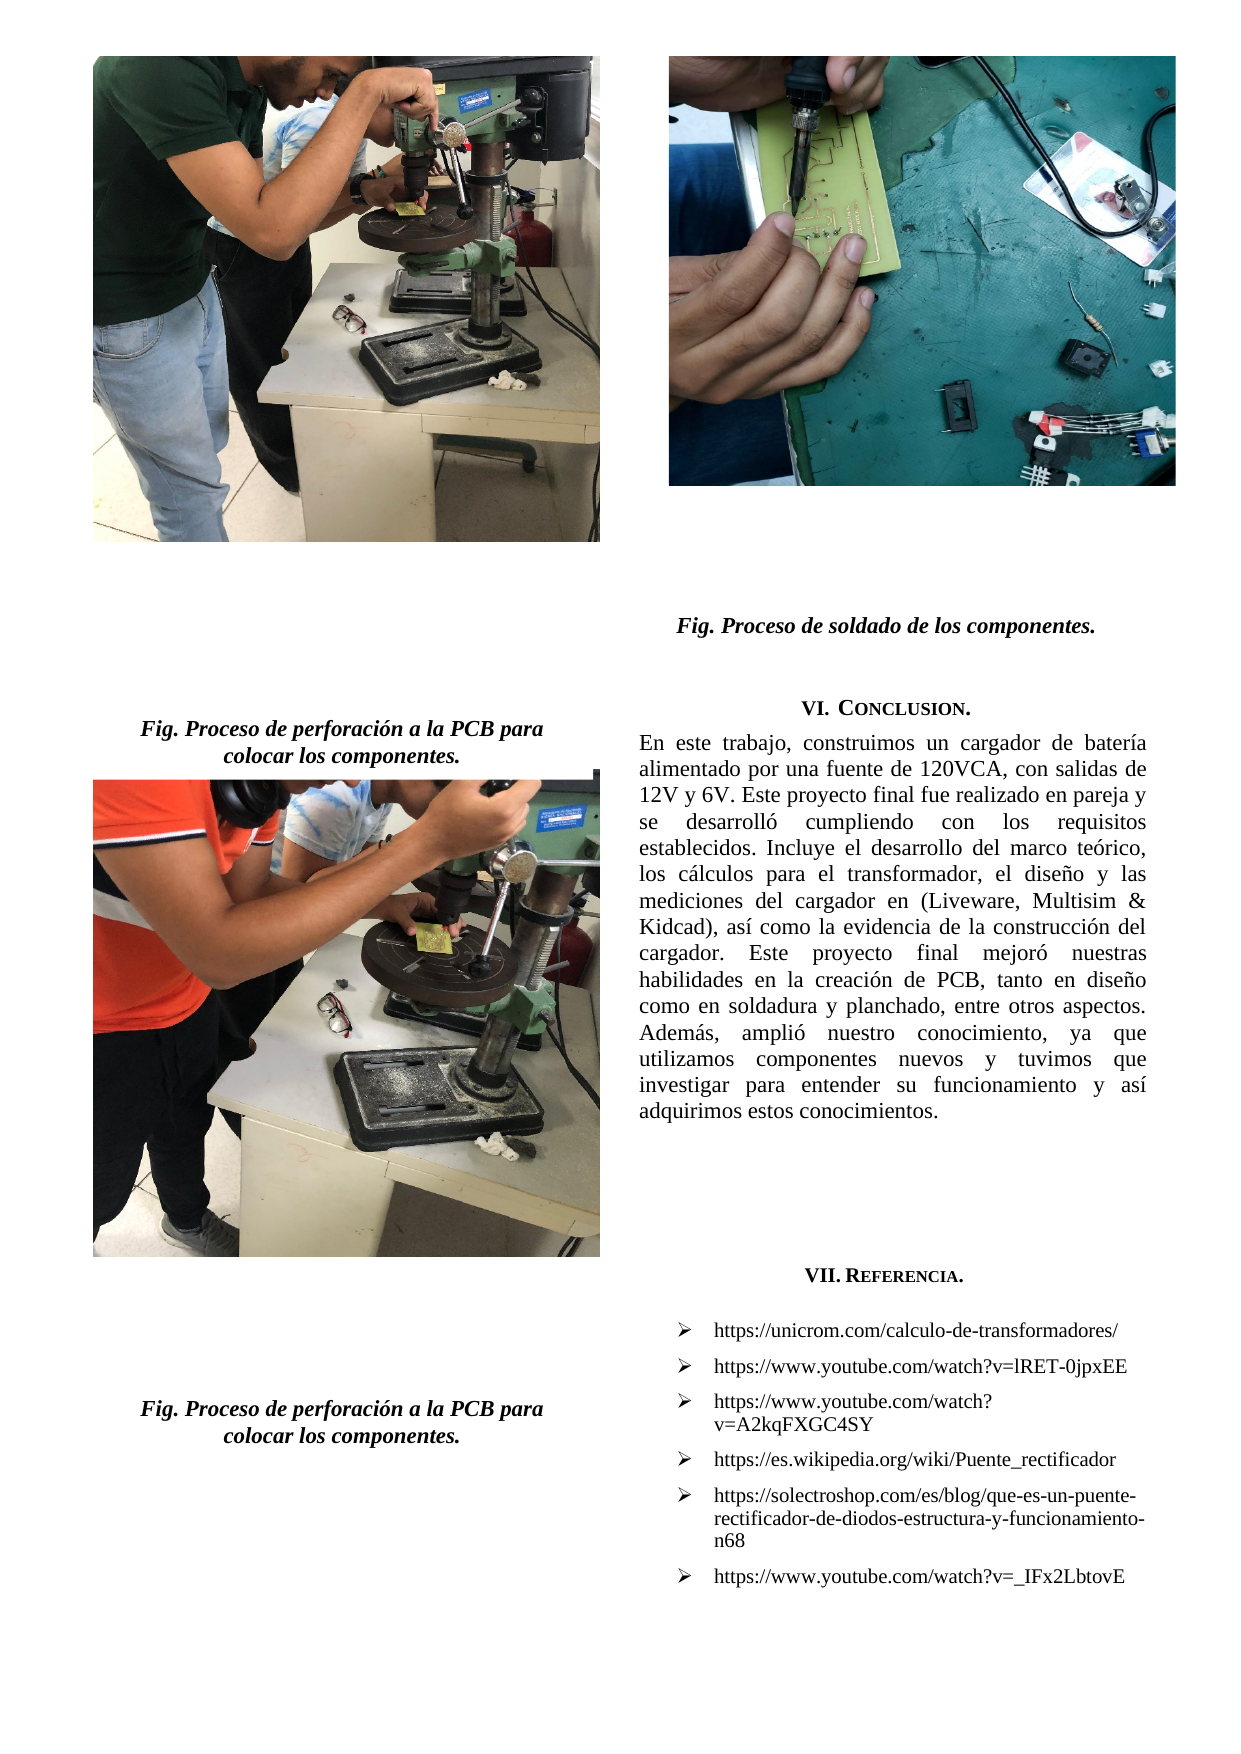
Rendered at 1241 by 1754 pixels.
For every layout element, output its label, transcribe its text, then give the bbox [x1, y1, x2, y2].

text En este trabajo, construimos un cargador de batería alimentado por una fuente de 120VCA, con salidas de 12V y 6V. Este proyecto final fue realizado en pareja y se desarrolló cumpliendo con los requisitos establecidos. Incluye el desarrollo del marco teórico, los cálculos para el transformador, el diseño y las mediciones del cargador en (Liveware, Multisim & Kidcad), así como la evidencia de la construcción del cargador. Este proyecto final mejoró nuestras habilidades en la creación de PCB, tanto en diseño como en soldadura y planchado, entre otros aspectos. Además, amplió nuestro conocimiento, ya que utilizamos componentes nuevos y tuvimos que investigar para entender su funcionamiento y así adquirimos estos conocimientos. [639, 729, 1147, 1124]
picture [93, 56, 600, 542]
subtitle Referencia. [639, 1263, 1147, 1287]
picture [668, 56, 1176, 486]
picture [93, 769, 600, 1257]
list https://solectroshop.com/es/blog/que-es-un-puente-rectificador-de-diodos-estructura-y-funcionamiento-n68 [676, 1484, 1147, 1552]
list https://es.wikipedia.org/wiki/Puente_rectificador [676, 1448, 1147, 1471]
list https://www.youtube.com/watch?v=A2kqFXGC4SY [676, 1390, 1147, 1436]
list https://www.youtube.com/watch?v=lRET-0jpxEE [676, 1355, 1147, 1378]
list https://unicrom.com/calculo-de-transformadores/ [676, 1320, 1147, 1342]
subtitle Conclusion. [639, 694, 1147, 720]
list https://www.youtube.com/watch?v=_IFx2LbtovE [676, 1565, 1147, 1588]
